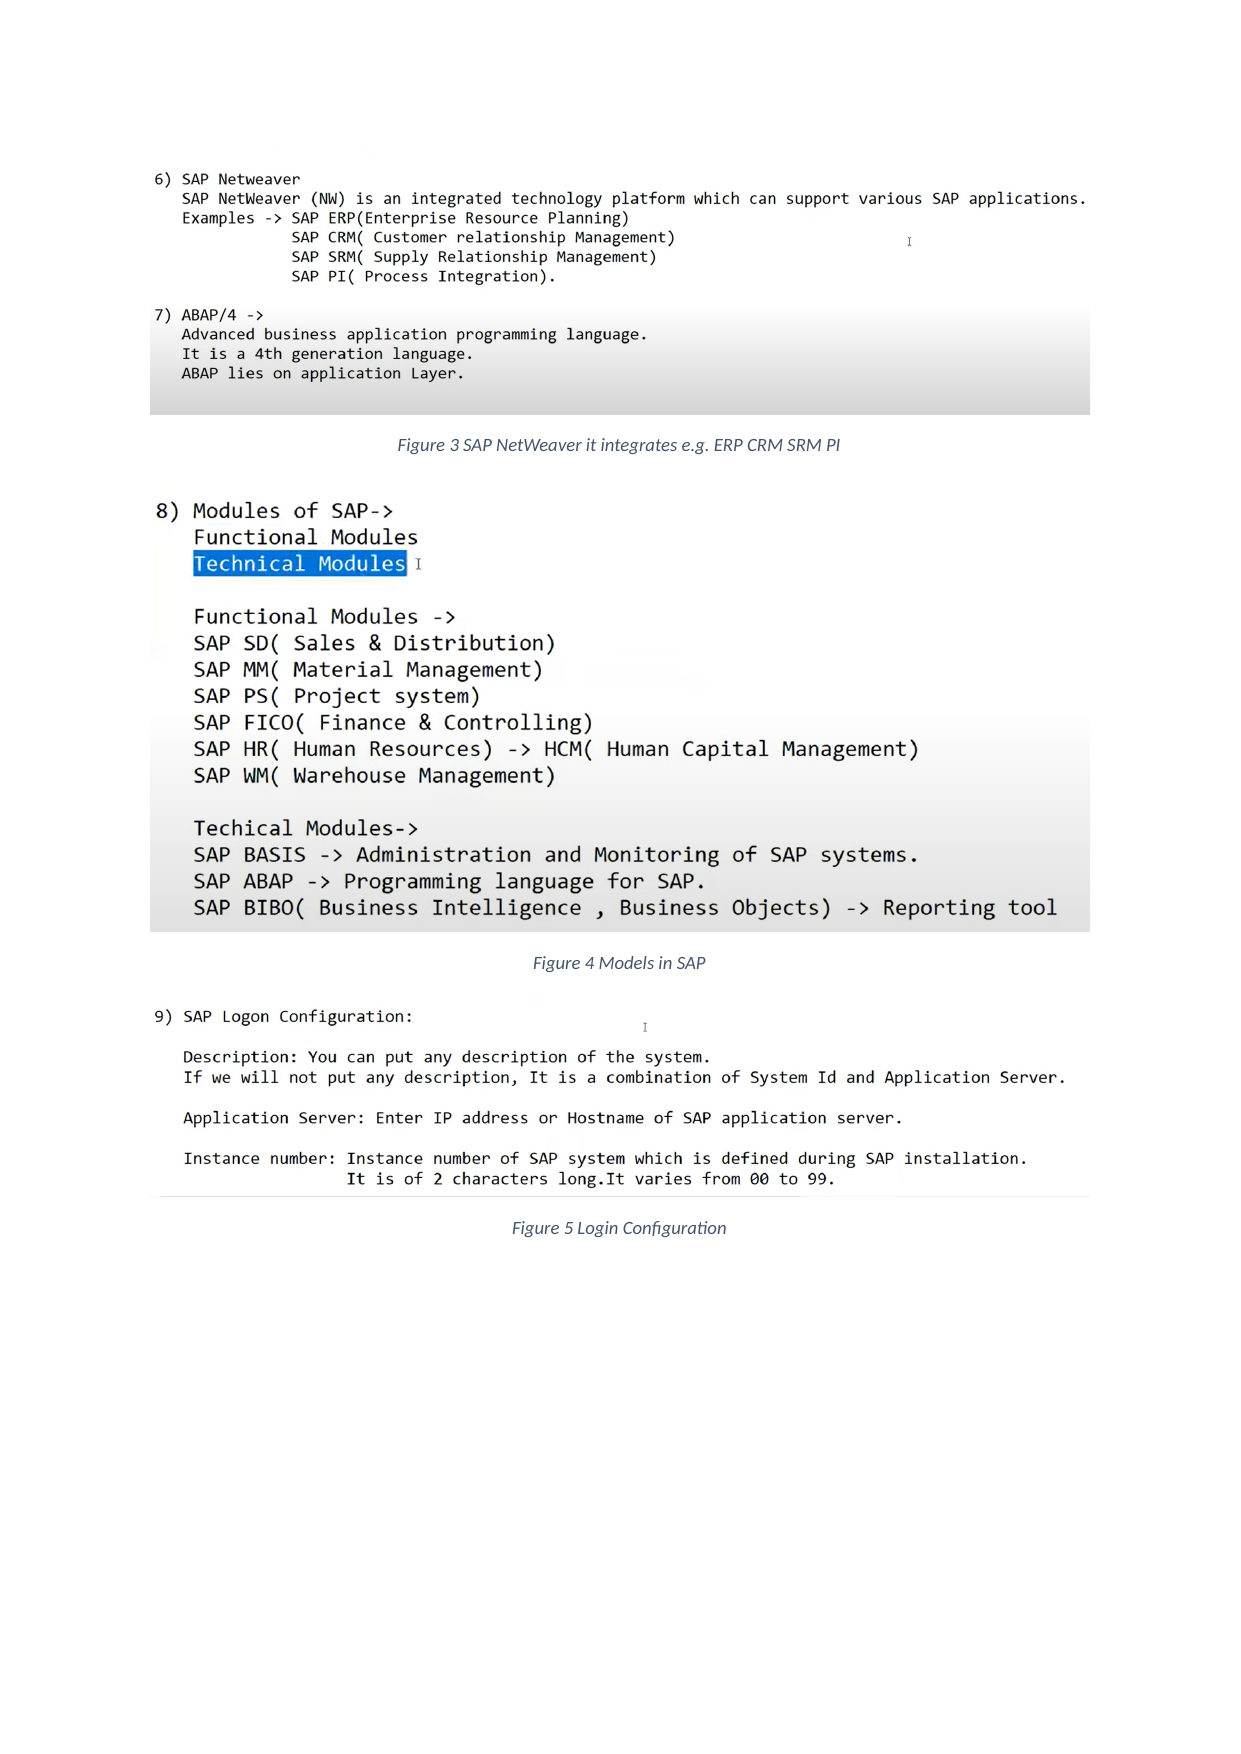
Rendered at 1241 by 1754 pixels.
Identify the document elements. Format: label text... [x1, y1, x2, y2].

picture [150, 150, 1091, 415]
picture [150, 994, 1091, 1197]
picture [150, 477, 1091, 932]
